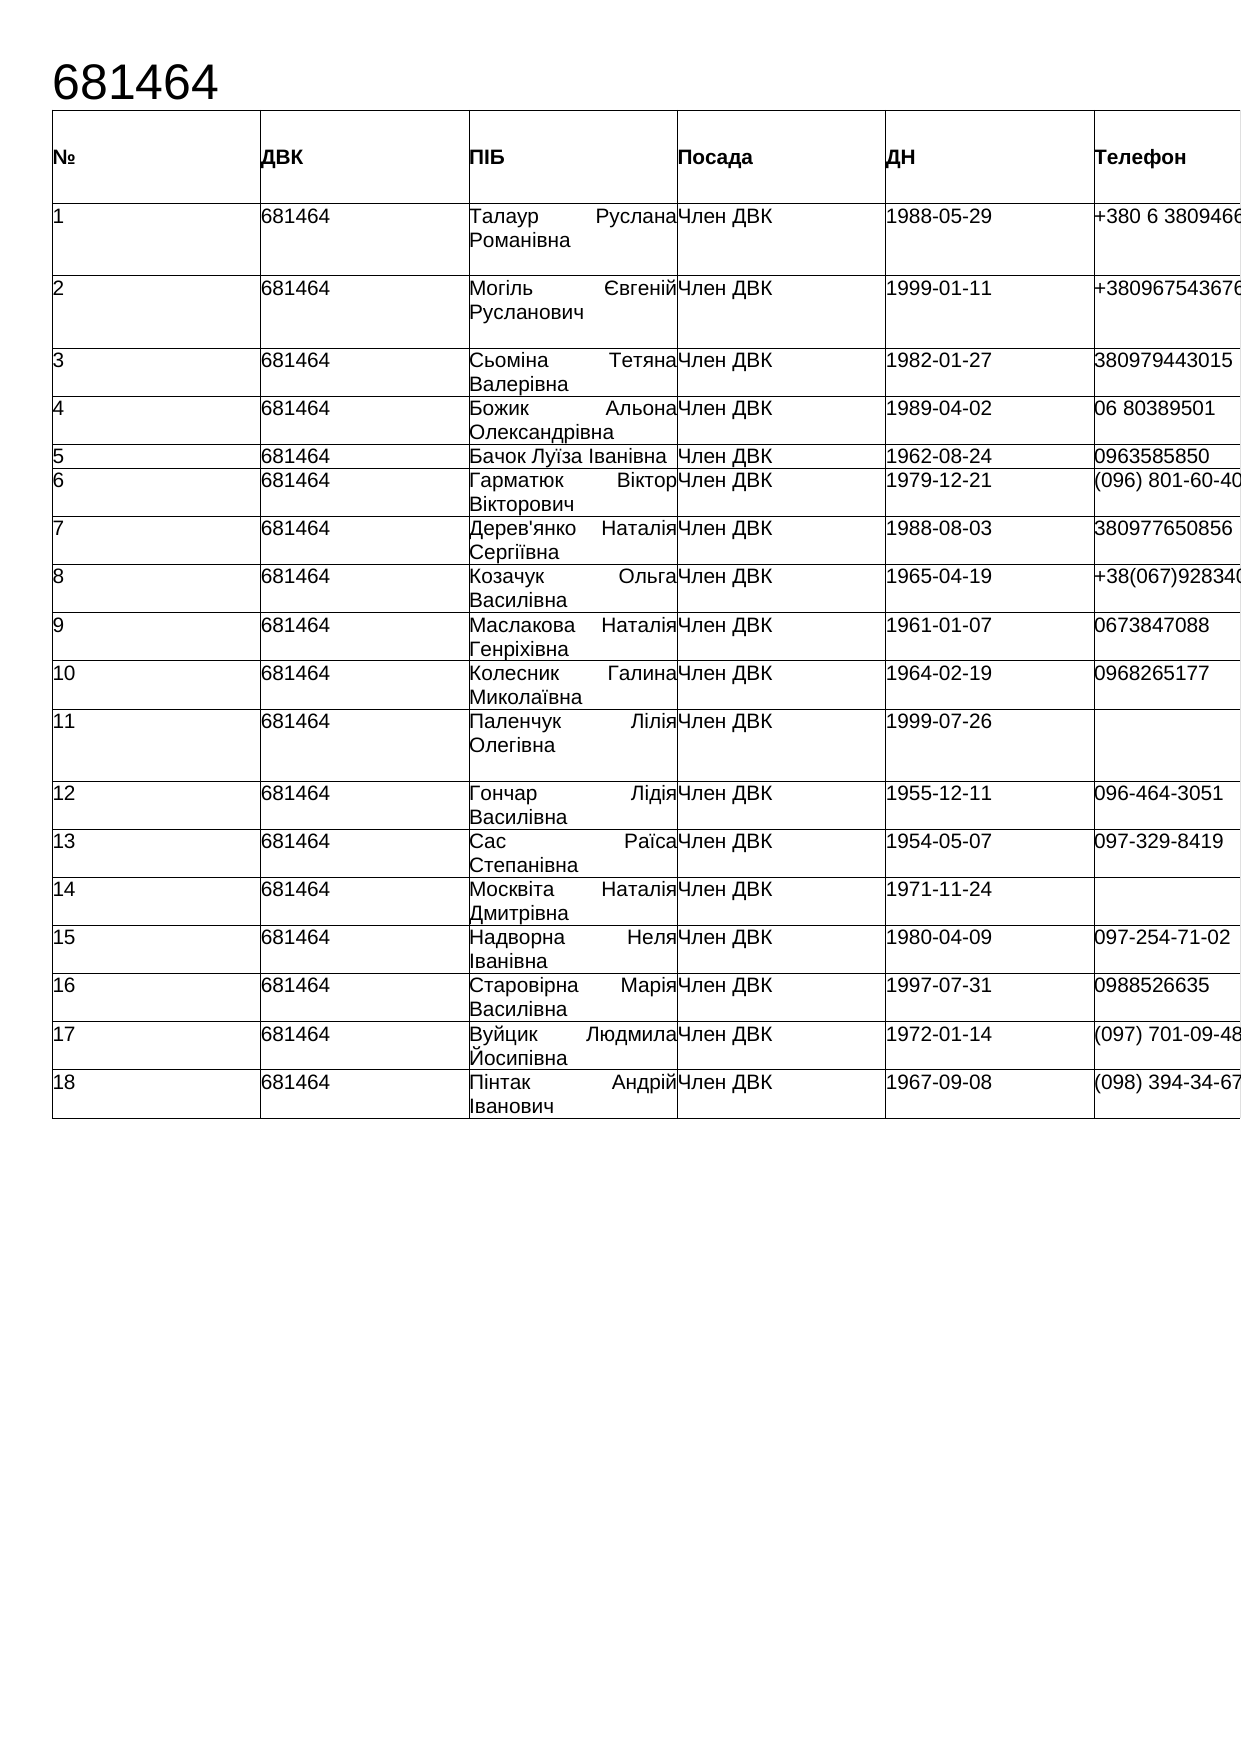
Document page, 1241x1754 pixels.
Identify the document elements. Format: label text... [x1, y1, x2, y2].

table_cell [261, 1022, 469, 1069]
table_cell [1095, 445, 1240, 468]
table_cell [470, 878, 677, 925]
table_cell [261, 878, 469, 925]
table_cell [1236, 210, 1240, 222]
text 681464 [52, 52, 1188, 109]
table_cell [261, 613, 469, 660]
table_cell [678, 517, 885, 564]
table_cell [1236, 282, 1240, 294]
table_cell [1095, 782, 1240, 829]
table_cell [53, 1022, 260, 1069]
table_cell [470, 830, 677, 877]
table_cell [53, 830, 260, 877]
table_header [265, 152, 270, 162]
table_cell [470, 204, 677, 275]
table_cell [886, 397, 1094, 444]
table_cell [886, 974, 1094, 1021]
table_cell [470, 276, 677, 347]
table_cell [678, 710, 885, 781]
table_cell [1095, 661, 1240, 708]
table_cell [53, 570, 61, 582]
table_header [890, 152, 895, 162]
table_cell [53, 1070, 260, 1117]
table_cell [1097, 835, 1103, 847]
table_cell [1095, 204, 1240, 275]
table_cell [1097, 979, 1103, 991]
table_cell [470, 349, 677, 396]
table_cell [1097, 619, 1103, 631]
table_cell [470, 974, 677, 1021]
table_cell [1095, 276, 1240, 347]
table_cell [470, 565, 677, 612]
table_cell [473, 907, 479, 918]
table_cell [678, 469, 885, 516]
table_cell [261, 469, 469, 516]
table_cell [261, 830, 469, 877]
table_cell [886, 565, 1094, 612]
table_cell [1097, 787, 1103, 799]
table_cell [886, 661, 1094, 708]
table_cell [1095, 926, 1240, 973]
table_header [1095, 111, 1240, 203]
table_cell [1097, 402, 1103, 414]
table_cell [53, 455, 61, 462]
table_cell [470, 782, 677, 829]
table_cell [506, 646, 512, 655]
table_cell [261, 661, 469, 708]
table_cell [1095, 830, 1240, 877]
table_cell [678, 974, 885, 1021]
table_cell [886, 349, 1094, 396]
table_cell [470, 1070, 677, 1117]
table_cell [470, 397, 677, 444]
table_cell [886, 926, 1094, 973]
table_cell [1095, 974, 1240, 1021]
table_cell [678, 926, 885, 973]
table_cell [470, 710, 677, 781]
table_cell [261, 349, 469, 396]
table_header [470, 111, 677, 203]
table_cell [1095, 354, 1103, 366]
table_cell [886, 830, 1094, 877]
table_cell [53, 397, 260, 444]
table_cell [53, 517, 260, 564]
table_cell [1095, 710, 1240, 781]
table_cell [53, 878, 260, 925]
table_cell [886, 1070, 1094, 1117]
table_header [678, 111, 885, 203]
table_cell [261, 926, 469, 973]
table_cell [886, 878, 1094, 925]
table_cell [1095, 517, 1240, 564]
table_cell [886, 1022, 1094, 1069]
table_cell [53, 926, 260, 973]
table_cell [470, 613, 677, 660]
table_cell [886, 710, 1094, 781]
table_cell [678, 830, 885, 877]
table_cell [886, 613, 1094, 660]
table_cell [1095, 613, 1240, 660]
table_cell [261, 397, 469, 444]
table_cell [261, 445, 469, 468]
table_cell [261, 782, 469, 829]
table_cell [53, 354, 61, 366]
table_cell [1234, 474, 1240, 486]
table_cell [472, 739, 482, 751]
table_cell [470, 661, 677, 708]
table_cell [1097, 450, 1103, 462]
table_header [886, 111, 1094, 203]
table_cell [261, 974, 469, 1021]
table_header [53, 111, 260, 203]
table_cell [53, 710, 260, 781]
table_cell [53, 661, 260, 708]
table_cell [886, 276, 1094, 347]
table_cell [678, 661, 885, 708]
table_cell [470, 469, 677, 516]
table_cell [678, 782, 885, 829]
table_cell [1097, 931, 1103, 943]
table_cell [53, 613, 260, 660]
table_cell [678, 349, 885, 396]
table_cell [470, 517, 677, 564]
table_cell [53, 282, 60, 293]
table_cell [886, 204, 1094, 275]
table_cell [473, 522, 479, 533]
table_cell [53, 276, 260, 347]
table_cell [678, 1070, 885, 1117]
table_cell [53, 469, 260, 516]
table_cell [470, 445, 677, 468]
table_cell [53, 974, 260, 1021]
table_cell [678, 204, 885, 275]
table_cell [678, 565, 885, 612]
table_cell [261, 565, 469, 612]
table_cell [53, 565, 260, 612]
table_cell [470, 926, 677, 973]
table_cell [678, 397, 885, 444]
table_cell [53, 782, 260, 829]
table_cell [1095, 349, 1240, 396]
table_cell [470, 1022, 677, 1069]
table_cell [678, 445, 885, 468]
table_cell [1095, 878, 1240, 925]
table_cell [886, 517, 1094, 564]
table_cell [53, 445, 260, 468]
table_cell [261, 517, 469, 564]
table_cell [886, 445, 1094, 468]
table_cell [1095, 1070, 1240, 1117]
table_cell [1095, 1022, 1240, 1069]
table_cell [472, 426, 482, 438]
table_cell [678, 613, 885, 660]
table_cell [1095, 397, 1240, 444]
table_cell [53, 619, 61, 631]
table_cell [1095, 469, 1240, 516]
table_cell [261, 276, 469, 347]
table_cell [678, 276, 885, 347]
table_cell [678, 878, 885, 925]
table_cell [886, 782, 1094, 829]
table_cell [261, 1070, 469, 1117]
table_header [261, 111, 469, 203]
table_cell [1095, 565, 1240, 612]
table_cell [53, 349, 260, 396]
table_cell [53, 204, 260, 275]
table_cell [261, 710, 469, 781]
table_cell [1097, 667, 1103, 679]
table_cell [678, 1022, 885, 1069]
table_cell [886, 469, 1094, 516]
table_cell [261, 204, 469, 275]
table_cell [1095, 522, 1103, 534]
